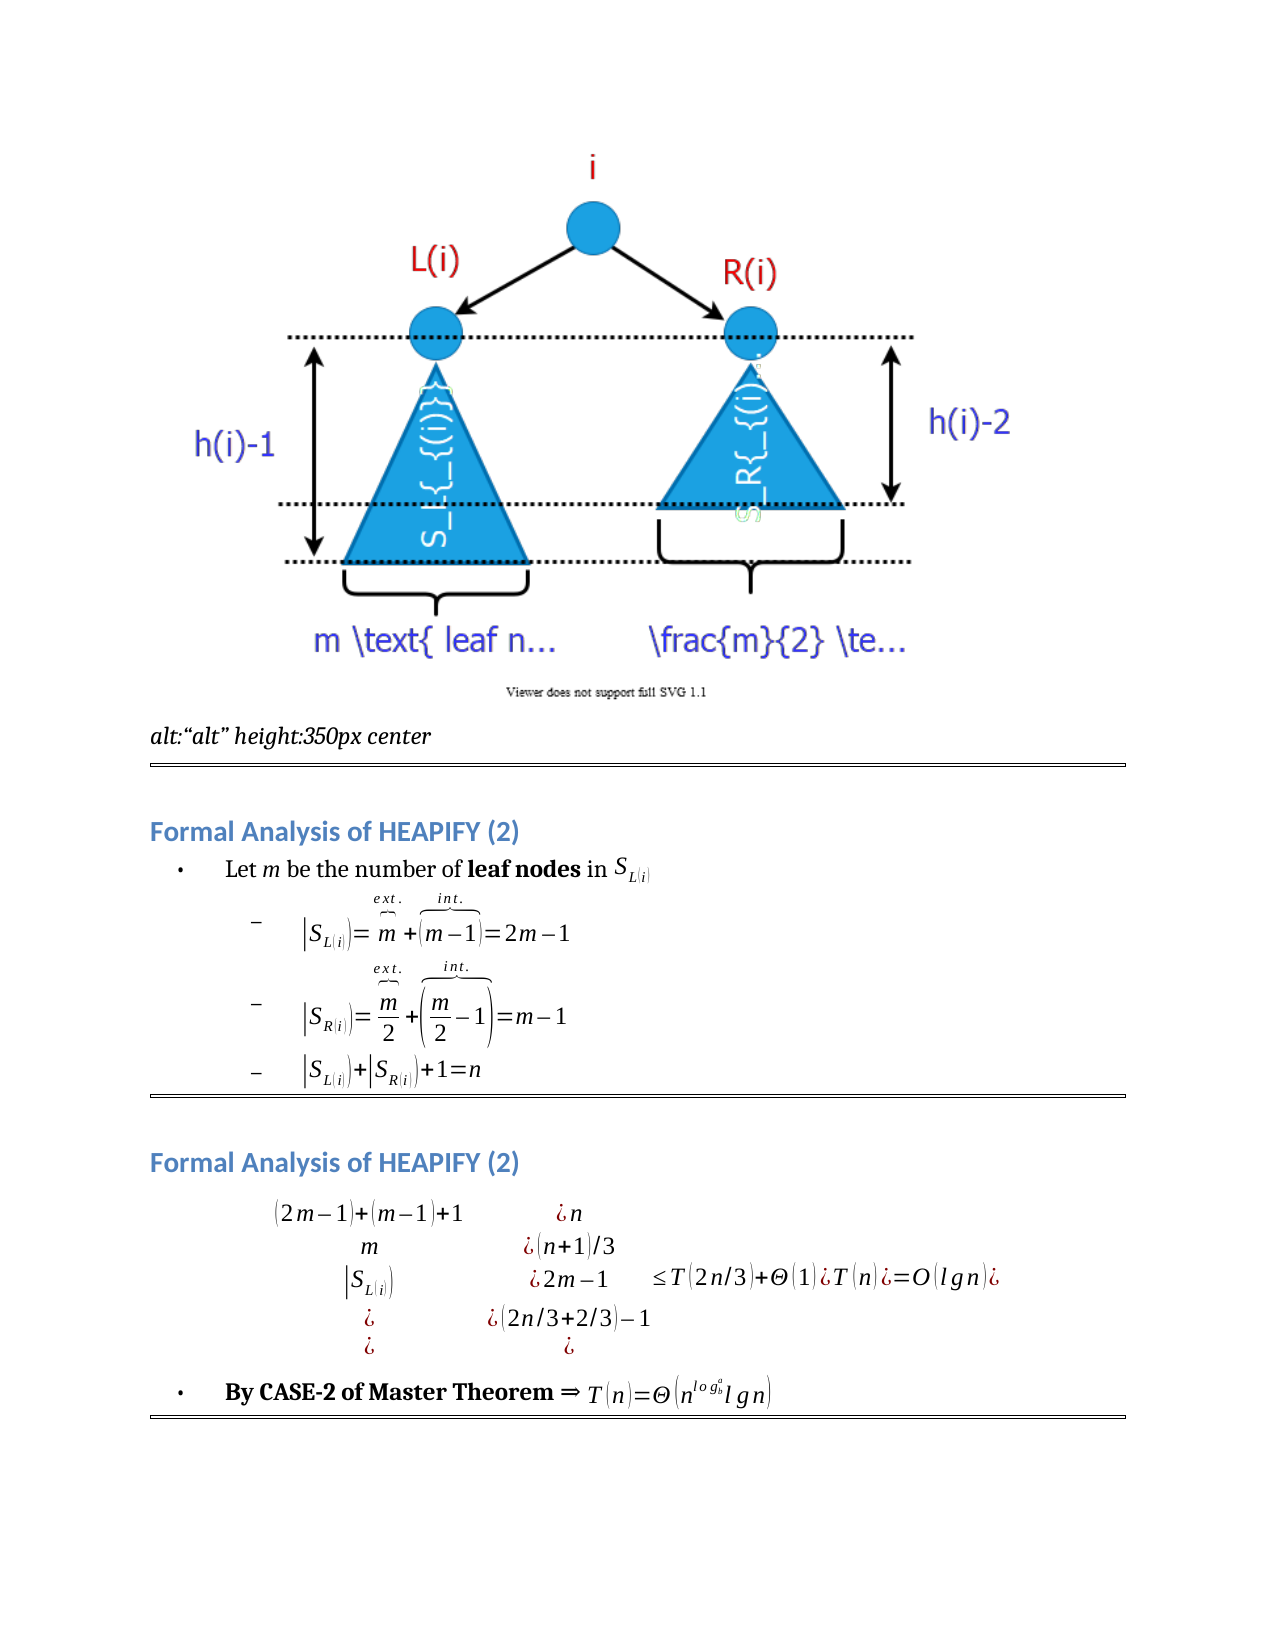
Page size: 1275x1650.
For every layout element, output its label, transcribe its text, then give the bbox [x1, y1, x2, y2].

list Let be the number of leaf nodes in [175, 852, 1125, 886]
picture [168, 150, 1044, 702]
subtitle Formal Analysis of HEAPIFY (2) [150, 813, 1125, 849]
list By CASE-2 of Master Theorem [175, 1374, 1125, 1411]
text alt:“alt” height:350px center [150, 722, 1125, 751]
subtitle Formal Analysis of HEAPIFY (2) [150, 1144, 1125, 1179]
